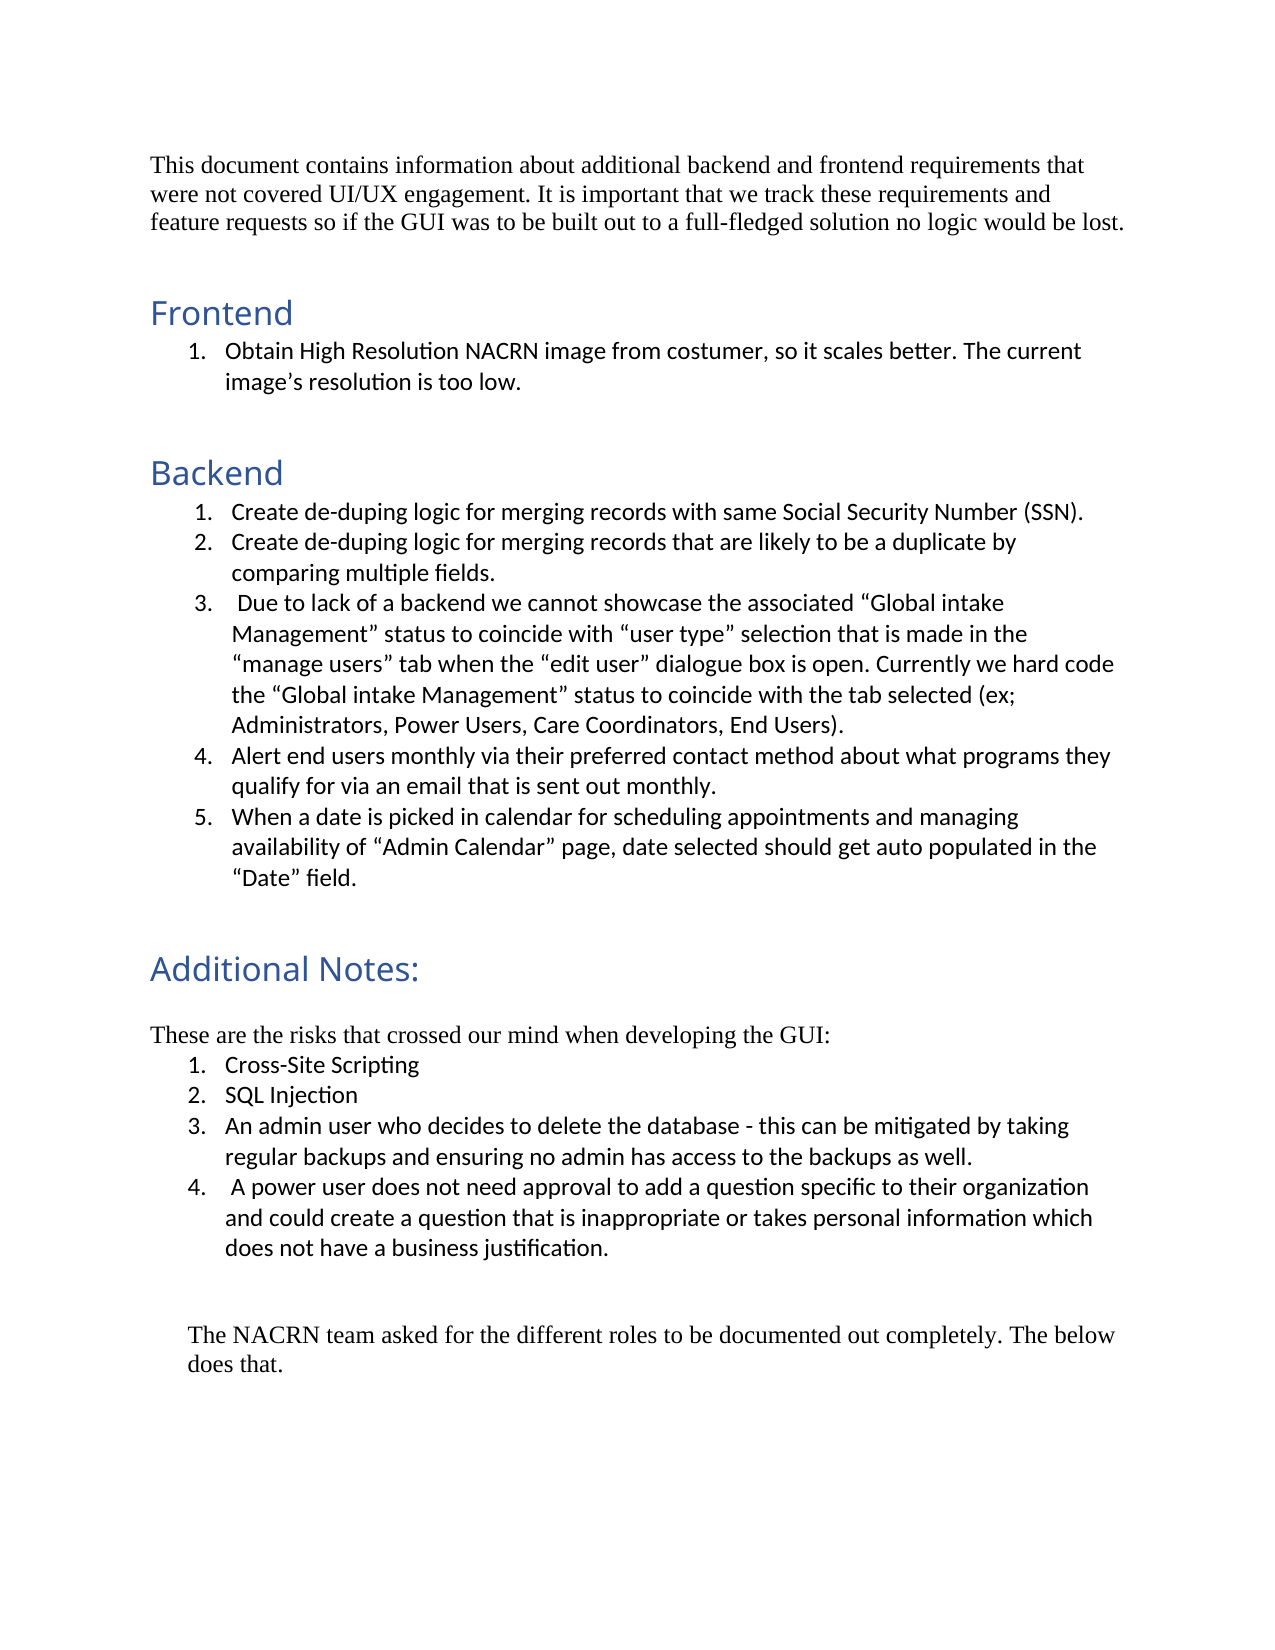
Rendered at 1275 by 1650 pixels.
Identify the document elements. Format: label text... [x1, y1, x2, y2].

list Create de-duping logic for merging records that are likely to be a duplicate by comparing multiple fields. [194, 526, 1125, 587]
list An admin user who decides to delete the database - this can be mitigated by taking regular backups and ensuring no admin has access to the backups as well. [187, 1110, 1125, 1171]
text The NACRN team asked for the different roles to be documented out completely. The below does that. [187, 1320, 1125, 1378]
subtitle Frontend [150, 290, 1125, 335]
text This document contains information about additional backend and frontend requirements that were not covered UI/UX engagement. It is important that we track these requirements and feature requests so if the GUI was to be built out to a full-fledged solution no logic would be lost. [150, 150, 1125, 236]
list Create de-duping logic for merging records with same Social Security Number (SSN). [194, 496, 1125, 526]
list A power user does not need approval to add a question specific to their organization and could create a question that is inappropriate or takes personal information which does not have a business justification. [187, 1171, 1125, 1263]
list Obtain High Resolution NACRN image from costumer, so it scales better. The current image’s resolution is too low. [187, 335, 1125, 396]
list Alert end users monthly via their preferred contact method about what programs they qualify for via an email that is sent out monthly. [194, 740, 1125, 801]
subtitle Additional Notes: [150, 946, 1125, 992]
text These are the risks that crossed our mind when developing the GUI: [150, 1020, 1125, 1049]
list When a date is picked in calendar for scheduling appointments and managing availability of “Admin Calendar” page, date selected should get auto populated in the “Date” field. [194, 801, 1125, 892]
subtitle Backend [150, 450, 1125, 496]
list Due to lack of a backend we cannot showcase the associated “Global intake Management” status to coincide with “user type” selection that is made in the “manage users” tab when the “edit user” dialogue box is open. Currently we hard code the “Global intake Management” status to coincide with the tab selected (ex; Administrators, Power Users, Care Coordinators, End Users). [194, 587, 1125, 740]
list SQL Injection [187, 1079, 1125, 1110]
list Cross-Site Scripting [187, 1049, 1125, 1079]
